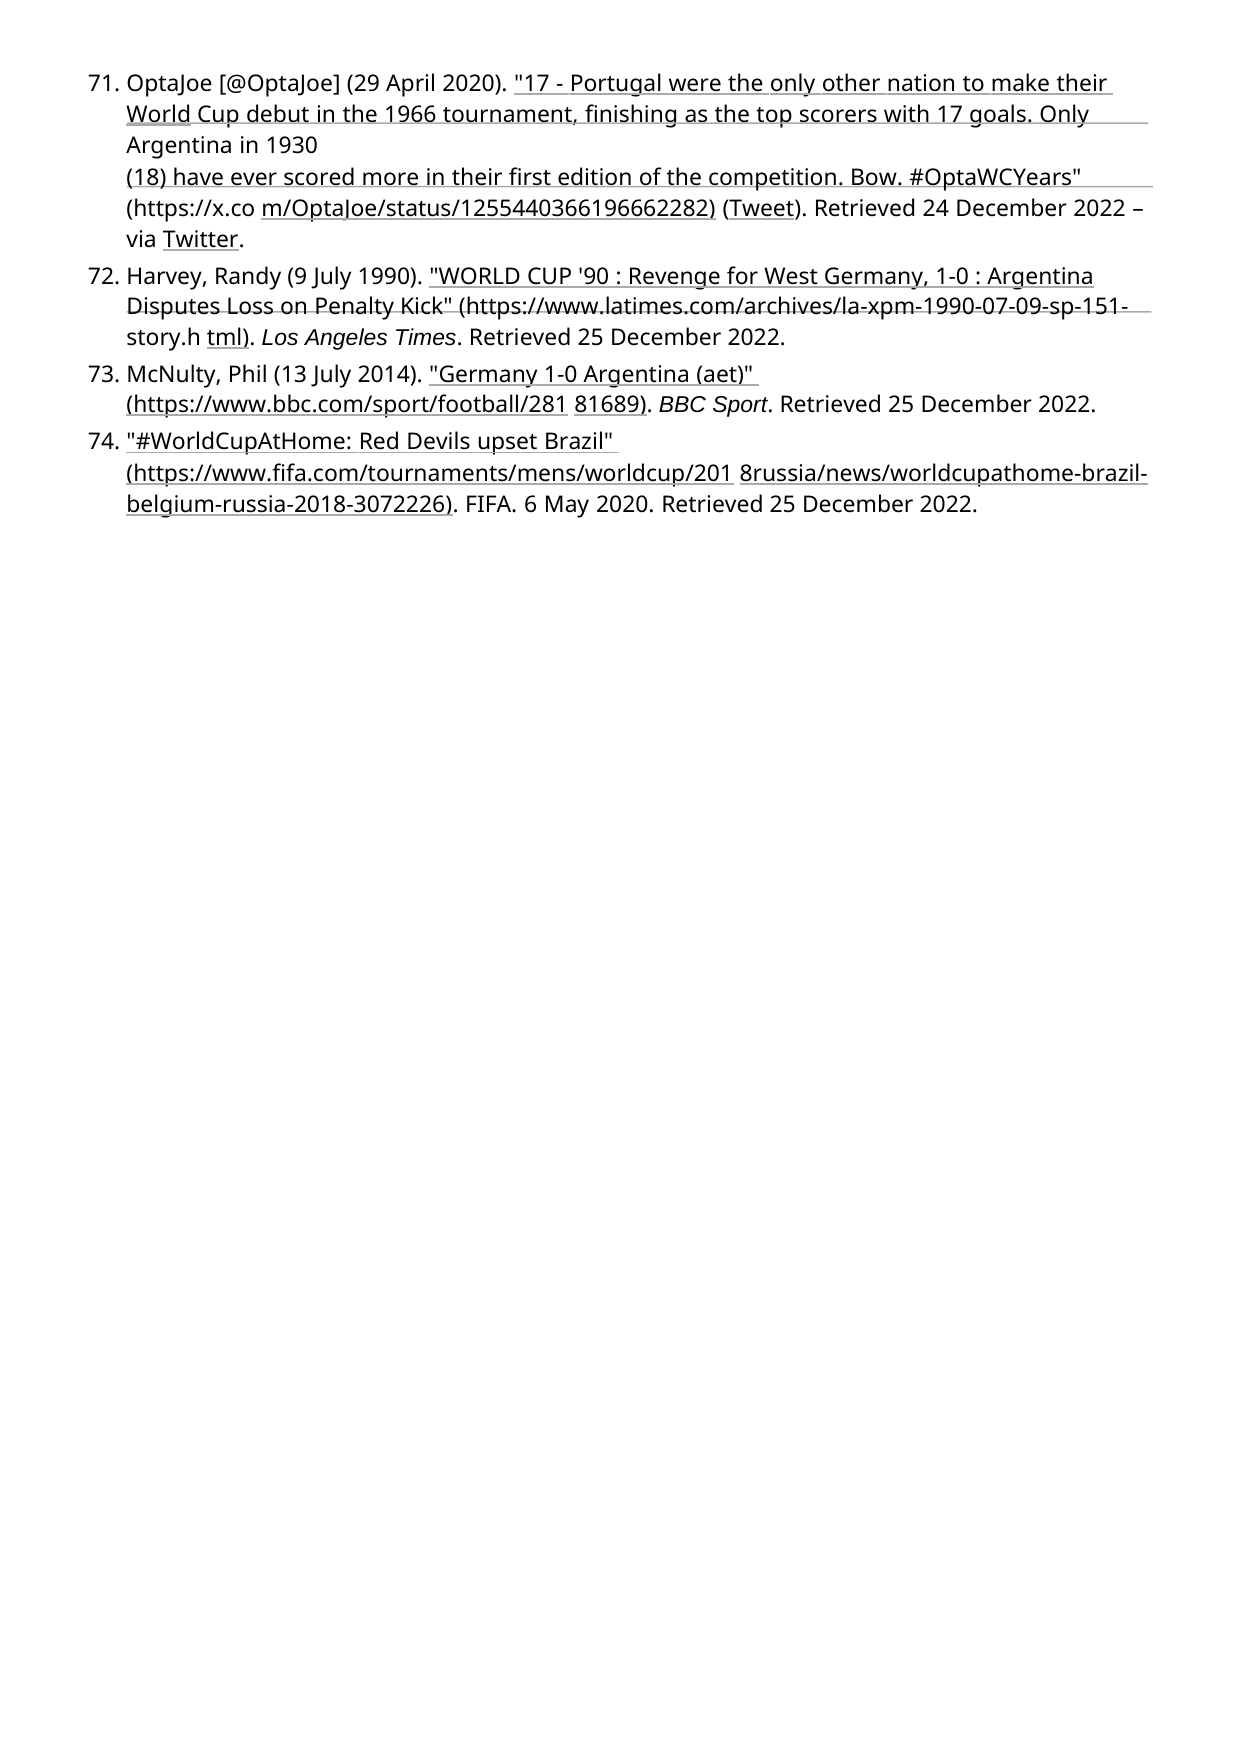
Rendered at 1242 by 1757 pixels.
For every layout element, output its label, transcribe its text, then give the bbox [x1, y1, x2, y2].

list OptaJoe [@OptaJoe] (29 April 2020). "17 - Portugal were the only other nation to make their World Cup debut in the 1966 tournament, finishing as the top scorers with 17 goals. Only Argentina in 1930 [88, 67, 1149, 160]
text (18) have ever scored more in their first edition of the competition. Bow. #OptaWCYears" (https://x.co m/OptaJoe/status/1255440366196662282) (Tweet). Retrieved 24 December 2022 – via Twitter. [126, 160, 1153, 254]
list McNulty, Phil (13 July 2014). "Germany 1-0 Argentina (aet)" (https://www.bbc.com/sport/football/281 81689). BBC Sport. Retrieved 25 December 2022. [88, 358, 1141, 419]
list Harvey, Randy (9 July 1990). "WORLD CUP '90 : Revenge for West Germany, 1-0 : Argentina Disputes Loss on Penalty Kick" (https://www.latimes.com/archives/la-xpm-1990-07-09-sp-151-story.h tml). Los Angeles Times. Retrieved 25 December 2022. [88, 260, 1152, 352]
list "#WorldCupAtHome: Red Devils upset Brazil" (https://www.fifa.com/tournaments/mens/worldcup/201 8russia/news/worldcupathome-brazil-belgium-russia-2018-3072226). FIFA. 6 May 2020. Retrieved 25 December 2022. [88, 425, 1151, 519]
